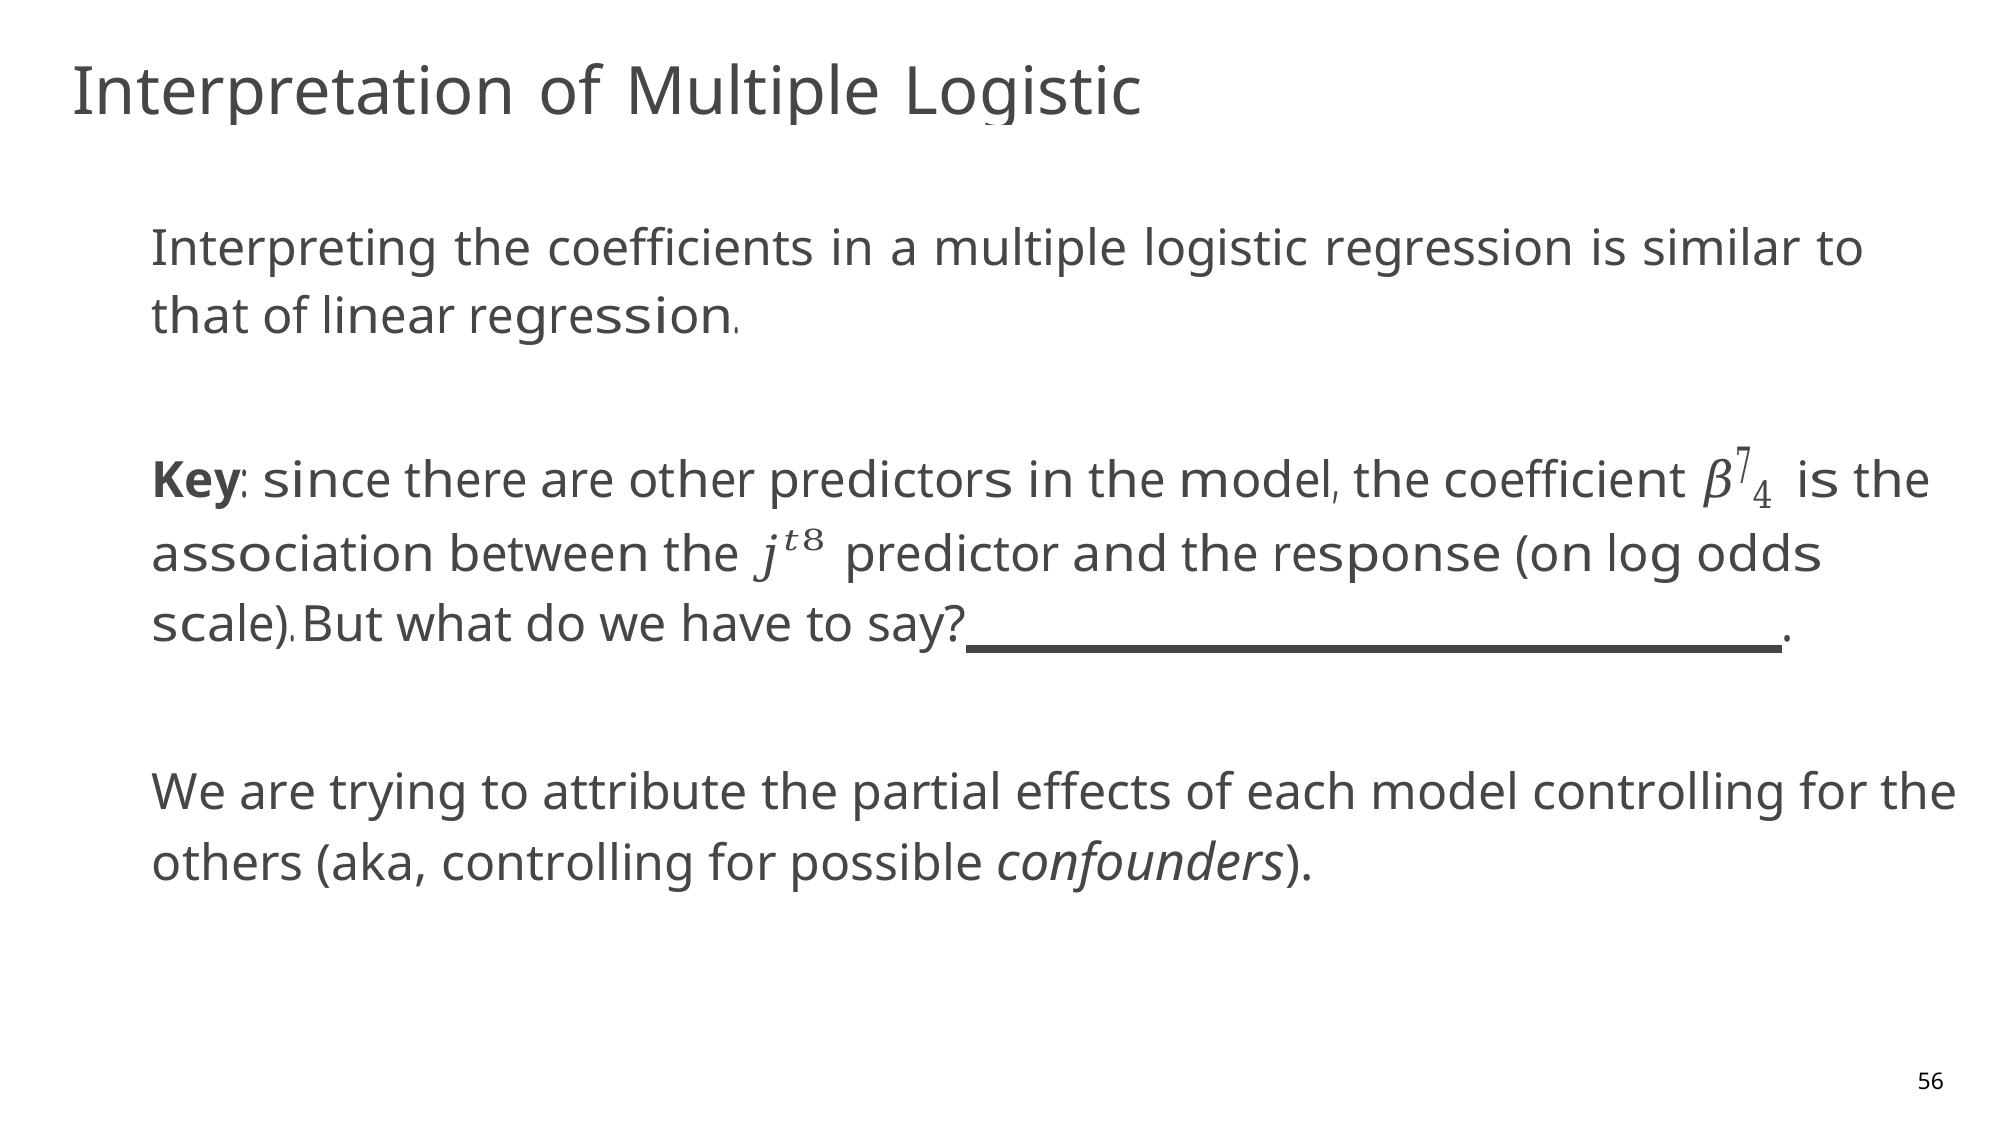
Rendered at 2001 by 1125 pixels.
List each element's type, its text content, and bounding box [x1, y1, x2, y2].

text Interpreting the coefficients in a multiple logistic regression is similar to that of linear regression. [152, 212, 1881, 348]
text association between the 𝑗𝑡8 predictor and the response (on log odds scale). But what do we have to say? . [152, 518, 1861, 656]
text Key: since there are other predictors in the model, the coefficient 𝛽74 is the [152, 442, 1985, 512]
text We are trying to attribute the partial effects of each model controlling for the others (aka, controlling for possible confounders). [152, 756, 1985, 895]
